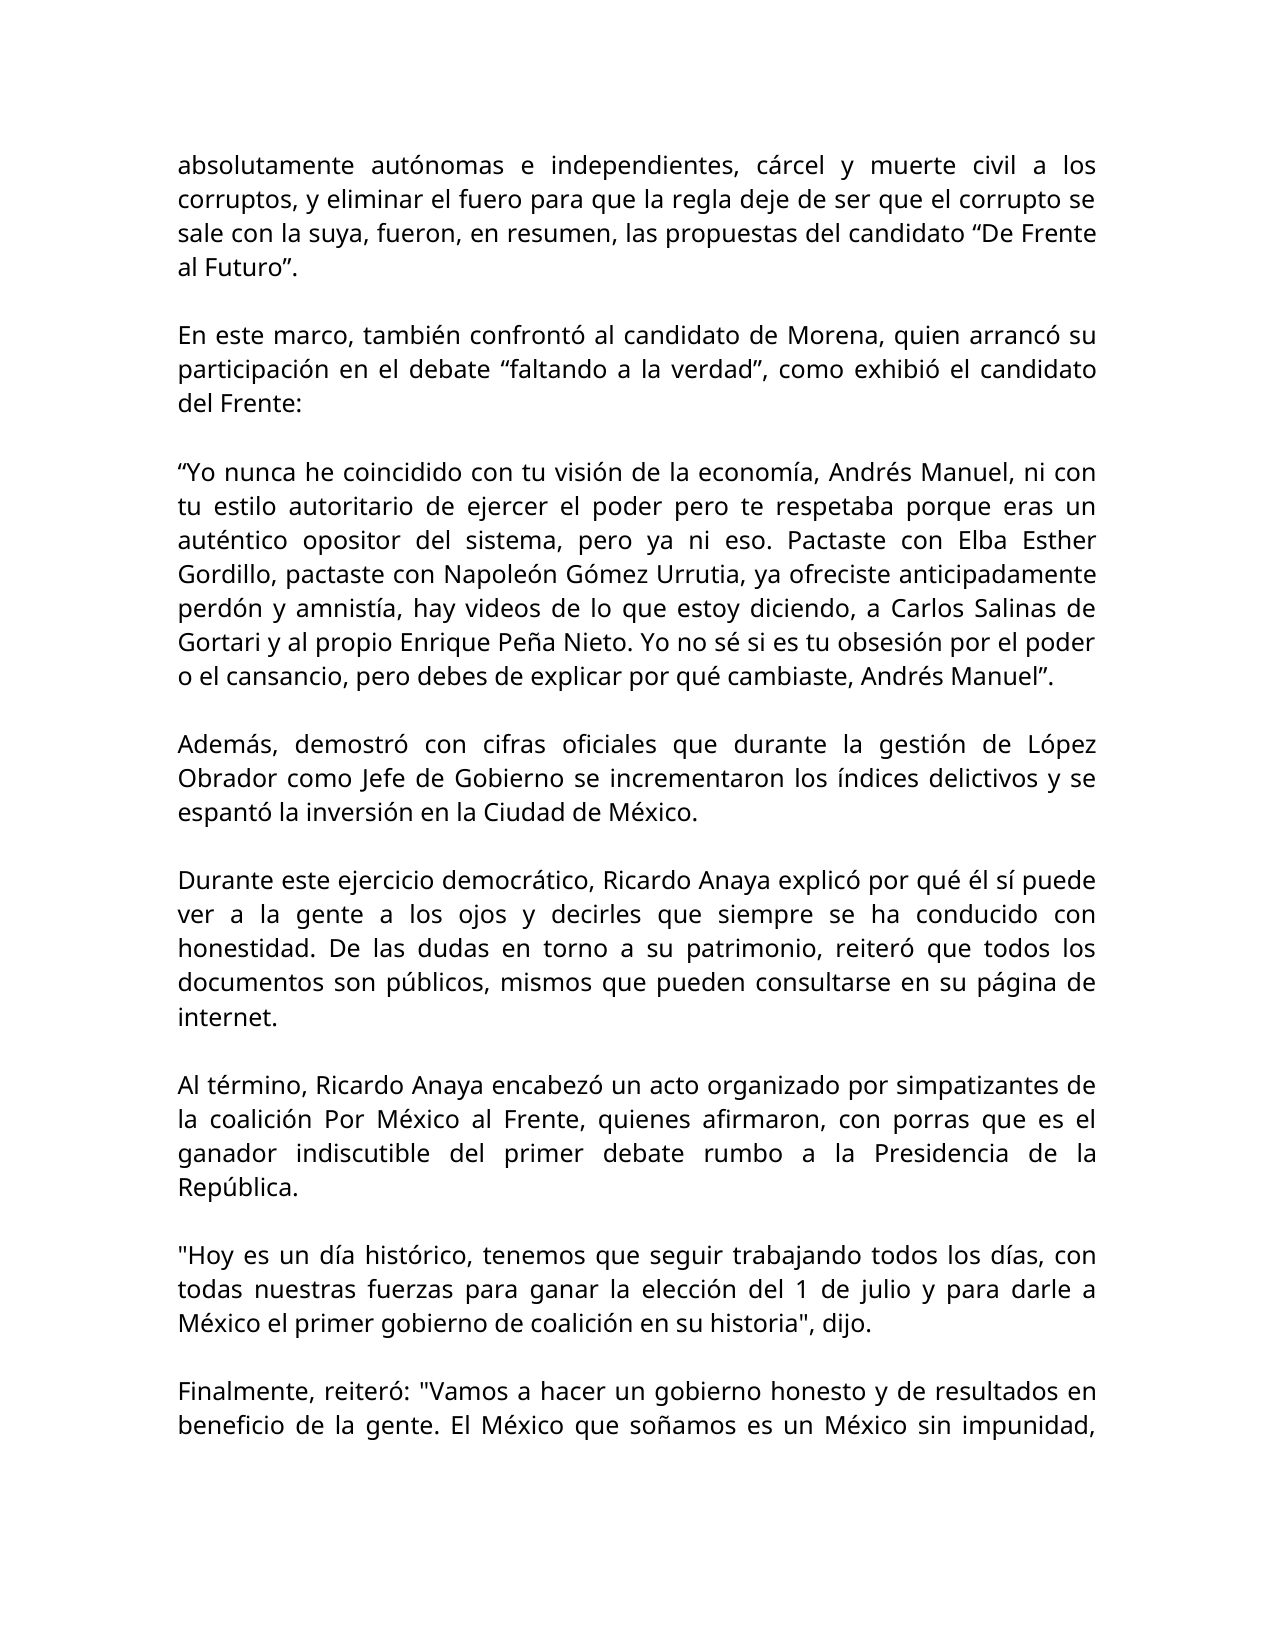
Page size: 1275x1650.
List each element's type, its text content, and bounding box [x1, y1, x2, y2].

text Al término, Ricardo Anaya encabezó un acto organizado por simpatizantes de la coalición Por México al Frente, quienes afirmaron, con porras que es el ganador indiscutible del primer debate rumbo a la Presidencia de la República. [177, 1067, 1098, 1203]
text Durante este ejercicio democrático, Ricardo Anaya explicó por qué él sí puede ver a la gente a los ojos y decirles que siempre se ha conducido con honestidad. De las dudas en torno a su patrimonio, reiteró que todos los documentos son públicos, mismos que pueden consultarse en su página de internet. [177, 863, 1098, 1033]
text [177, 1374, 1098, 1442]
text "Hoy es un día histórico, tenemos que seguir trabajando todos los días, con todas nuestras fuerzas para ganar la elección del 1 de julio y para darle a México el primer gobierno de coalición en su historia", dijo. [177, 1238, 1098, 1340]
text “Yo nunca he coincidido con tu visión de la economía, Andrés Manuel, ni con tu estilo autoritario de ejercer el poder pero te respetaba porque eras un auténtico opositor del sistema, pero ya ni eso. Pactaste con Elba Esther Gordillo, pactaste con Napoleón Gómez Urrutia, ya ofreciste anticipadamente perdón y amnistía, hay videos de lo que estoy diciendo, a Carlos Salinas de Gortari y al propio Enrique Peña Nieto. Yo no sé si es tu obsesión por el poder o el cansancio, pero debes de explicar por qué cambiaste, Andrés Manuel”. [177, 454, 1098, 693]
text En este marco, también confrontó al candidato de Morena, quien arrancó su participación en el debate “faltando a la verdad”, como exhibió el candidato del Frente: [177, 318, 1098, 420]
text Además, demostró con cifras oficiales que durante la gestión de López Obrador como Jefe de Gobierno se incrementaron los índices delictivos y se espantó la inversión en la Ciudad de México. [177, 727, 1098, 829]
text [177, 148, 1098, 284]
